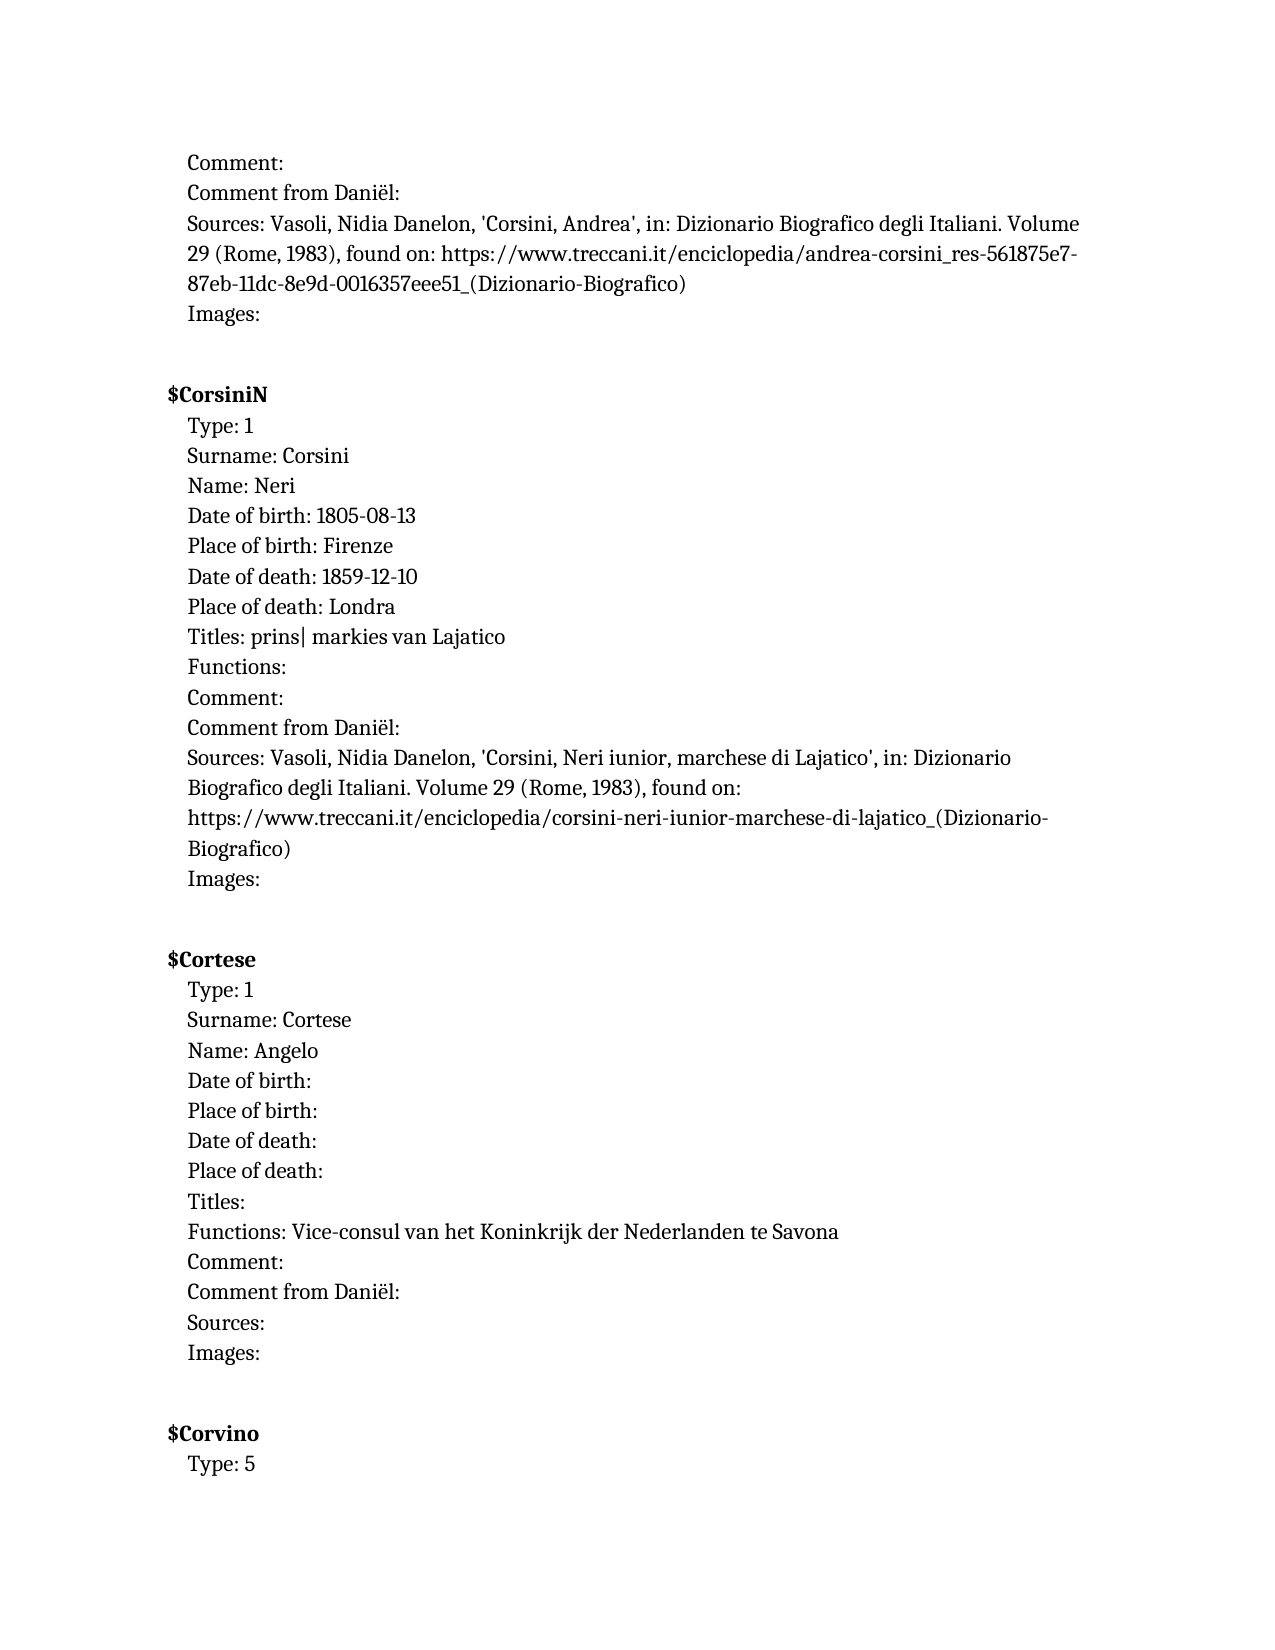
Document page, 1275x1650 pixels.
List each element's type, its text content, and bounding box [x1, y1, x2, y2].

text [167, 150, 1087, 358]
text $Cortese Type: 1 Surname: Cortese Name: Angelo Date of birth: Place of birth: Date of death: Place of death: Titles: Functions: Vice-consul van het Koninkrijk der Nederlanden te Savona Comment: Comment from Daniël: Sources: Images: [167, 947, 1087, 1396]
text $CorsiniN Type: 1 Surname: Corsini Name: Neri Date of birth: 1805-08-13 Place of birth: Firenze Date of death: 1859-12-10 Place of death: Londra Titles: prins| markies van Lajatico Functions: Comment: Comment from Daniël: Sources: Vasoli, Nidia Danelon, 'Corsini, Neri iunior, marchese di Lajatico', in: Dizionario Biografico degli Italiani. Volume 29 (Rome, 1983), found on: https://www.treccani.it/enciclopedia/corsini-neri-iunior-marchese-di-lajatico_(Dizionario-Biografico) Images: [167, 382, 1087, 922]
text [167, 1421, 1087, 1477]
